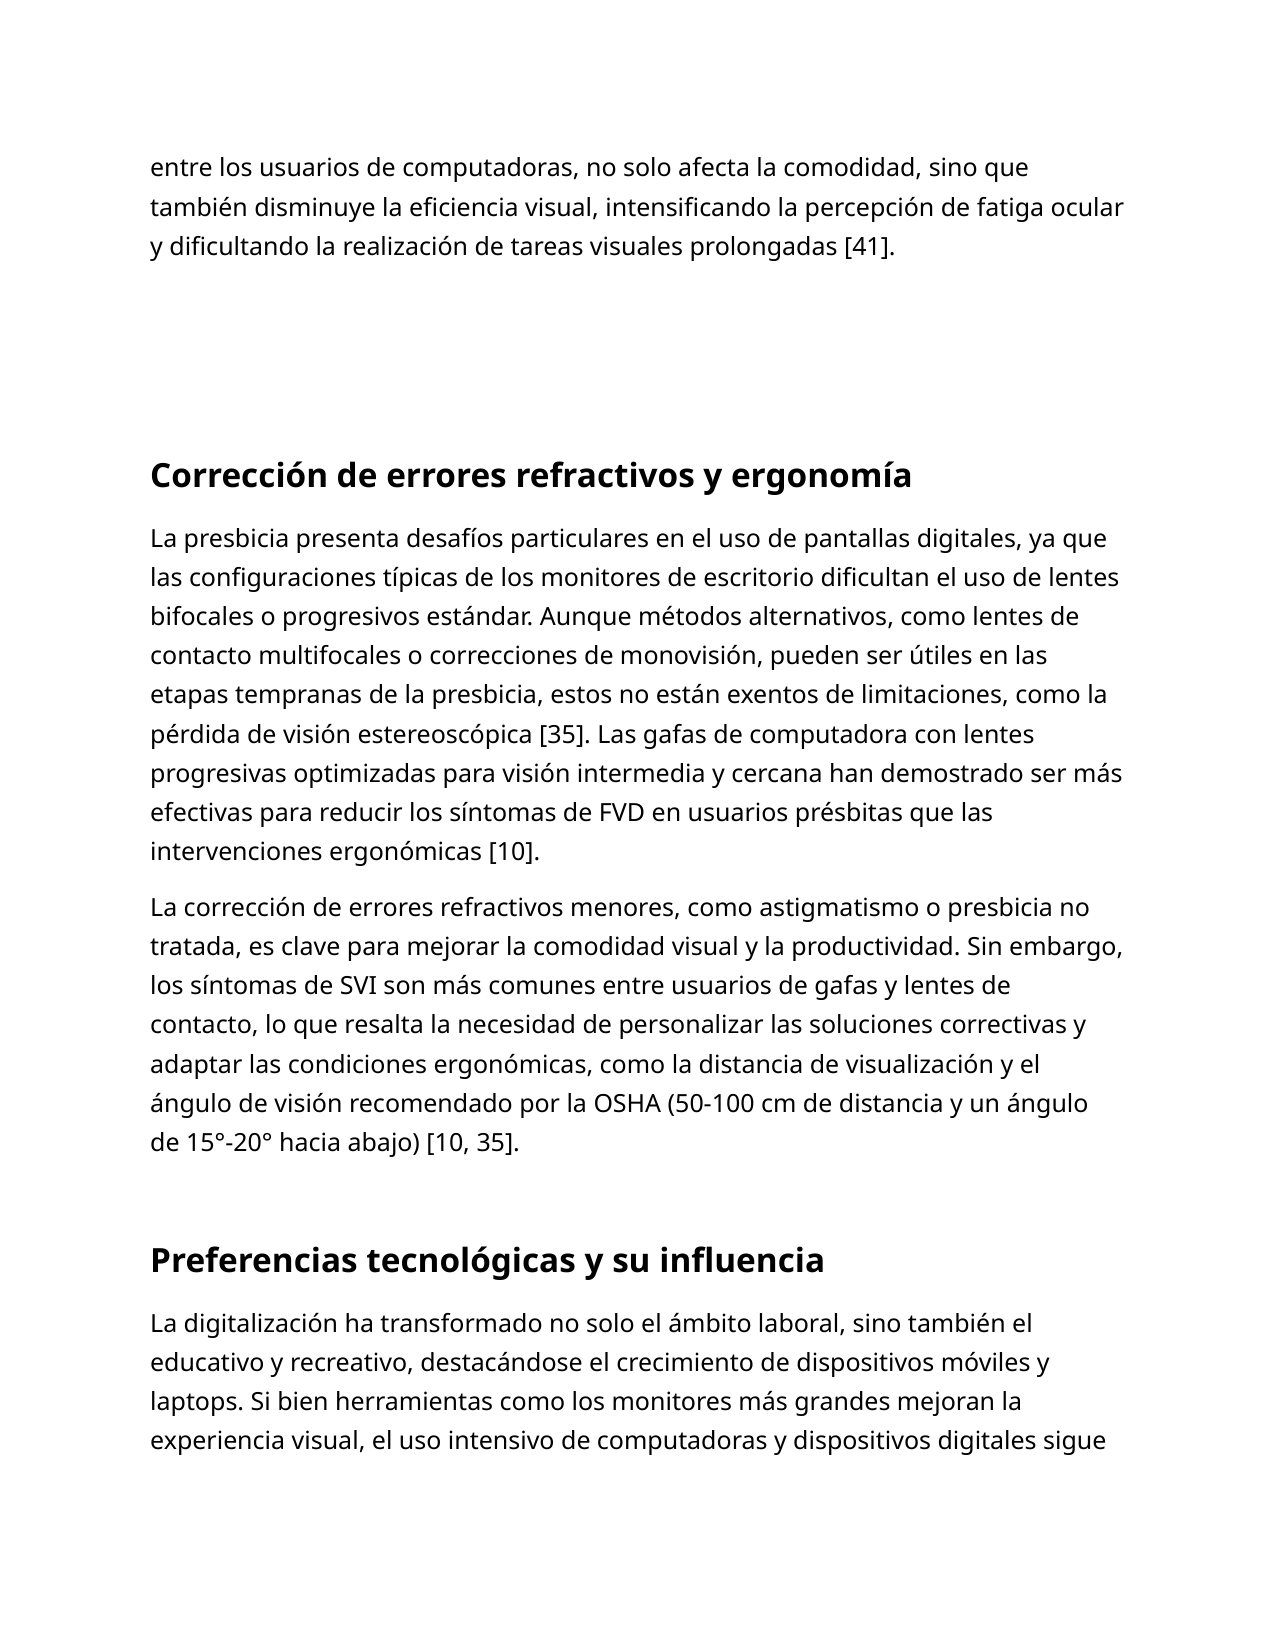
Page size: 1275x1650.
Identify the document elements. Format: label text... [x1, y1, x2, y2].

text La presbicia presenta desafíos particulares en el uso de pantallas digitales, ya que las configuraciones típicas de los monitores de escritorio dificultan el uso de lentes bifocales o progresivos estándar. Aunque métodos alternativos, como lentes de contacto multifocales o correcciones de monovisión, pueden ser útiles en las etapas tempranas de la presbicia, estos no están exentos de limitaciones, como la pérdida de visión estereoscópica [35]. Las gafas de computadora con lentes progresivas optimizadas para visión intermedia y cercana han demostrado ser más efectivas para reducir los síntomas de FVD en usuarios présbitas que las intervenciones ergonómicas [10]. [150, 521, 1125, 868]
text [150, 150, 1125, 262]
text Preferencias tecnológicas y su influencia [150, 1236, 1125, 1282]
text La corrección de errores refractivos menores, como astigmatismo o presbicia no tratada, es clave para mejorar la comodidad visual y la productividad. Sin embargo, los síntomas de SVI son más comunes entre usuarios de gafas y lentes de contacto, lo que resalta la necesidad de personalizar las soluciones correctivas y adaptar las condiciones ergonómicas, como la distancia de visualización y el ángulo de visión recomendado por la OSHA (50-100 cm de distancia y un ángulo de 15°-20° hacia abajo) [10, 35]. [150, 890, 1125, 1159]
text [150, 1305, 1125, 1457]
text Corrección de errores refractivos y ergonomía [150, 452, 1125, 497]
